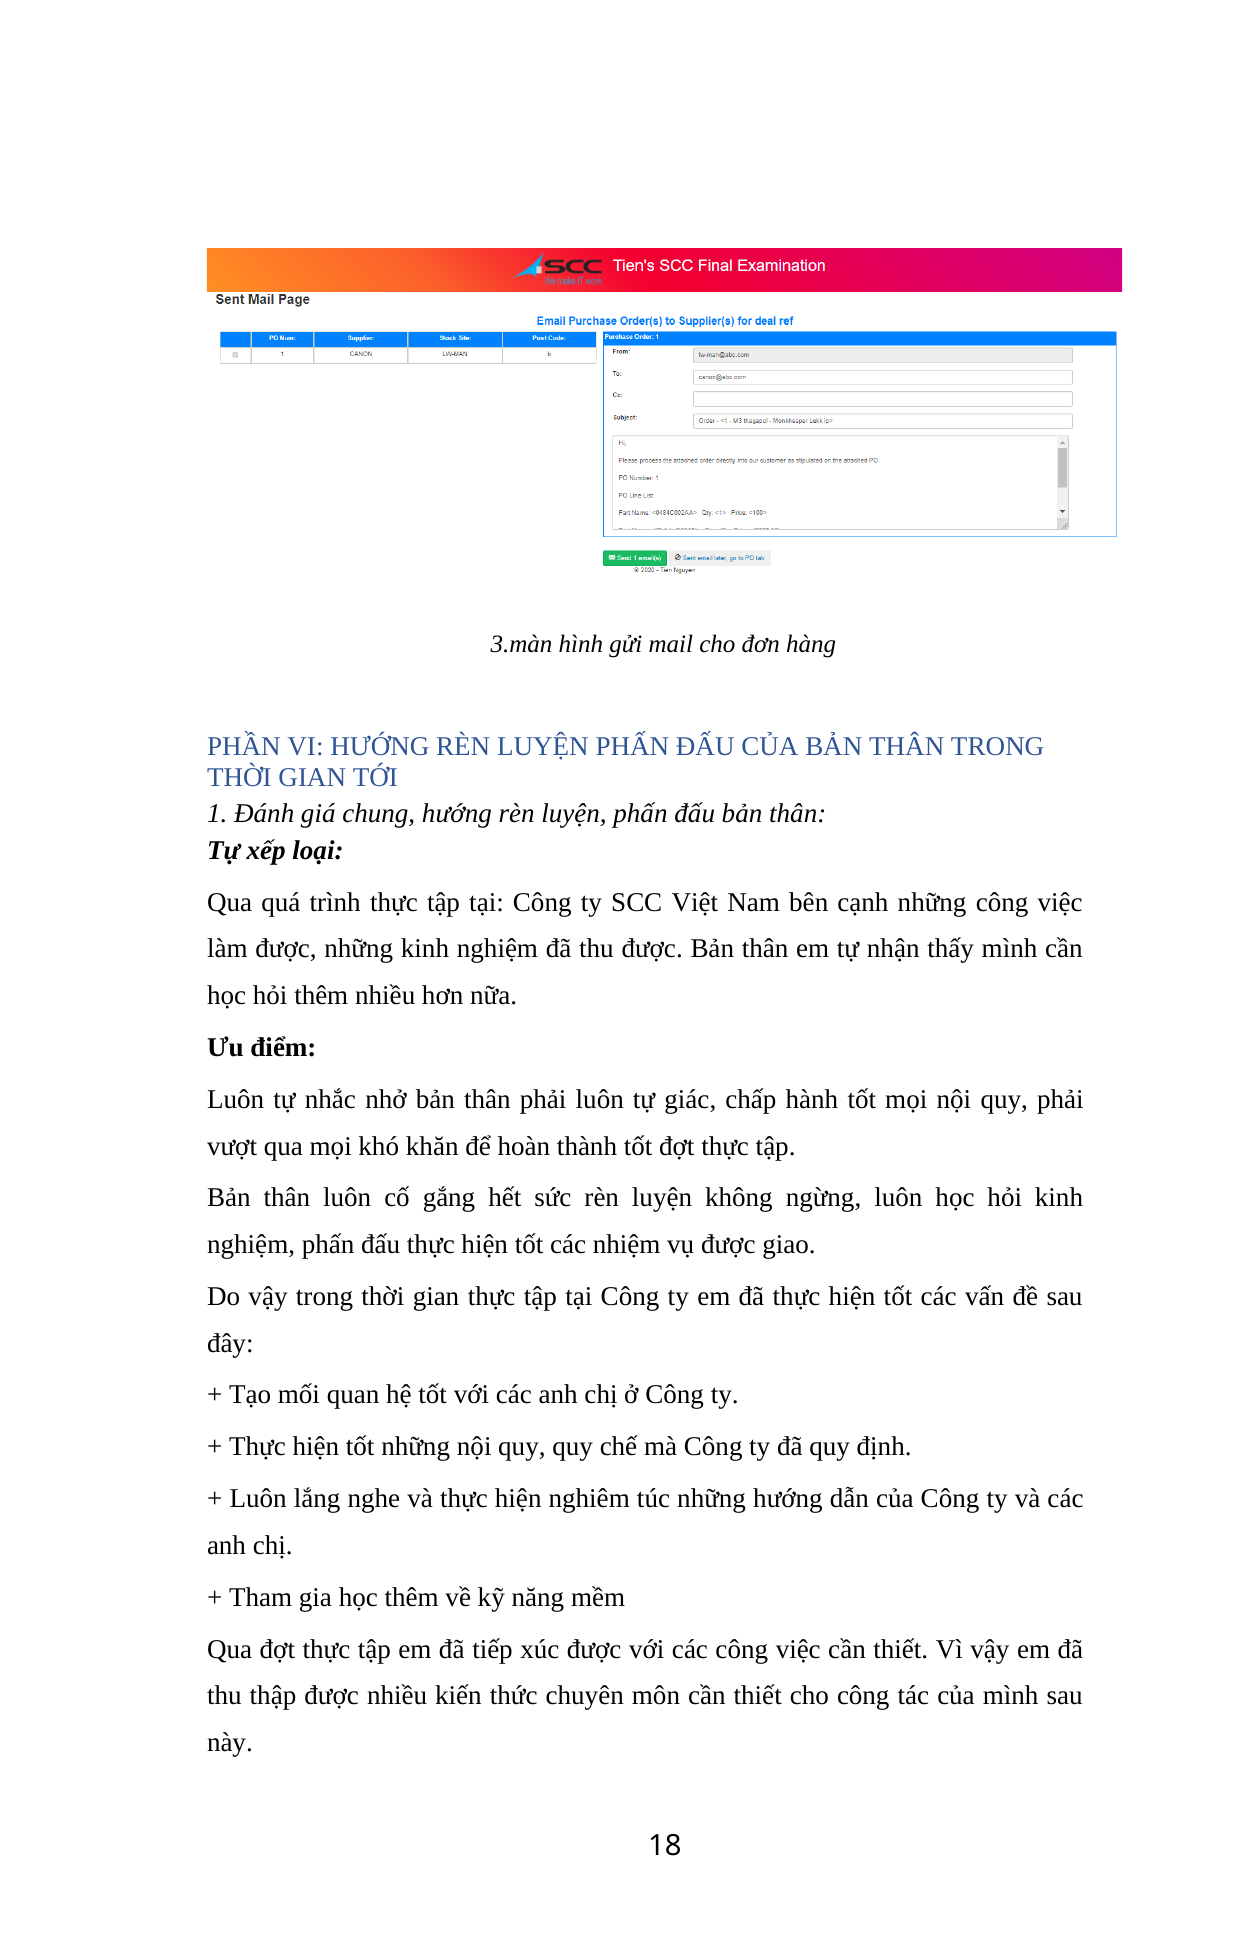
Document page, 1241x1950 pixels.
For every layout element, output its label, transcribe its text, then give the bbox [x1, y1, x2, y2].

text Qua quá trình thực tập tại: Công ty SCC Việt Nam bên cạnh những công việc làm được, những kinh nghiệm đã thu được. Bản thân em tự nhận thấy mình cần học hỏi thêm nhiều hơn nữa. [207, 886, 1084, 1010]
text Do vậy trong thời gian thực tập tại Công ty em đã thực hiện tốt các vấn đề sau đây: [207, 1280, 1084, 1358]
text + Luôn lắng nghe và thực hiện nghiêm túc những hướng dẫn của Công ty và các anh chị. [207, 1482, 1084, 1560]
text Ưu điểm: [207, 1031, 1084, 1062]
subtitle PHẦN VI: HƯỚNG RÈN LUYỆN PHẤN ĐẤU CỦA BẢN THÂN TRONG THỜI GIAN TỚI [207, 730, 1084, 792]
text Qua đợt thực tập em đã tiếp xúc được với các công việc cần thiết. Vì vậy em đã thu thập được nhiều kiến thức chuyên môn cần thiết cho công tác của mình sau này. [207, 1633, 1084, 1757]
text + Thực hiện tốt những nội quy, quy chế mà Công ty đã quy định. [207, 1430, 1084, 1462]
text + Tạo mối quan hệ tốt với các anh chị ở Công ty. [207, 1378, 1084, 1410]
subtitle 1. Đánh giá chung, hướng rèn luyện, phấn đấu bản thân: [207, 798, 1084, 829]
text Luôn tự nhắc nhở bản thân phải luôn tự giác, chấp hành tốt mọi nội quy, phải vượt qua mọi khó khăn để hoàn thành tốt đợt thực tập. [207, 1083, 1084, 1161]
text + Tham gia học thêm về kỹ năng mềm [207, 1581, 1084, 1612]
picture [206, 248, 1123, 629]
text 3.màn hình gửi mail cho đơn hàng [207, 629, 1122, 657]
text Bản thân luôn cố gắng hết sức rèn luyện không ngừng, luôn học hỏi kinh nghiệm, phấn đấu thực hiện tốt các nhiệm vụ được giao. [207, 1181, 1084, 1259]
text Tự xếp loại: [207, 834, 1084, 865]
